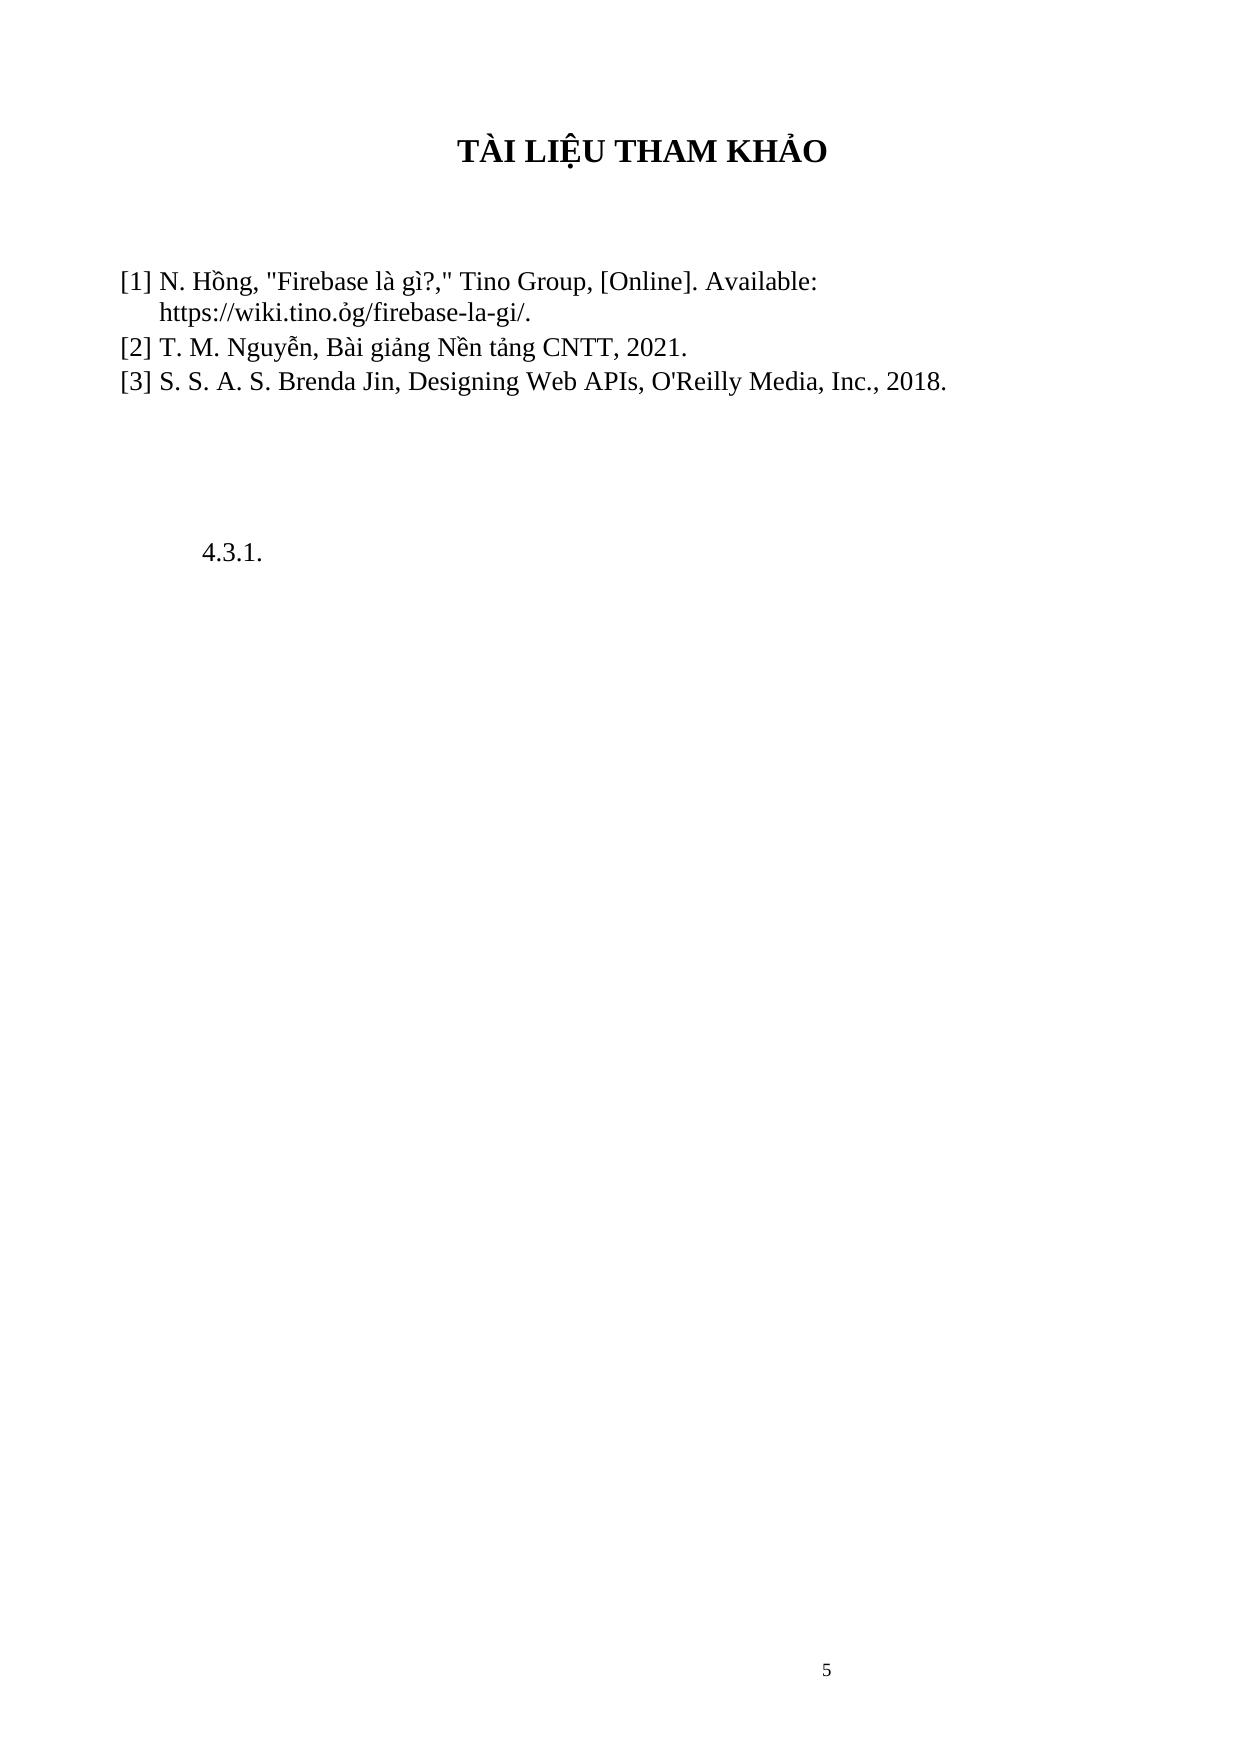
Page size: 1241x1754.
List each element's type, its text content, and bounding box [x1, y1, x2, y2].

subtitle TÀI LIỆU THAM KHẢO [118, 131, 1122, 169]
